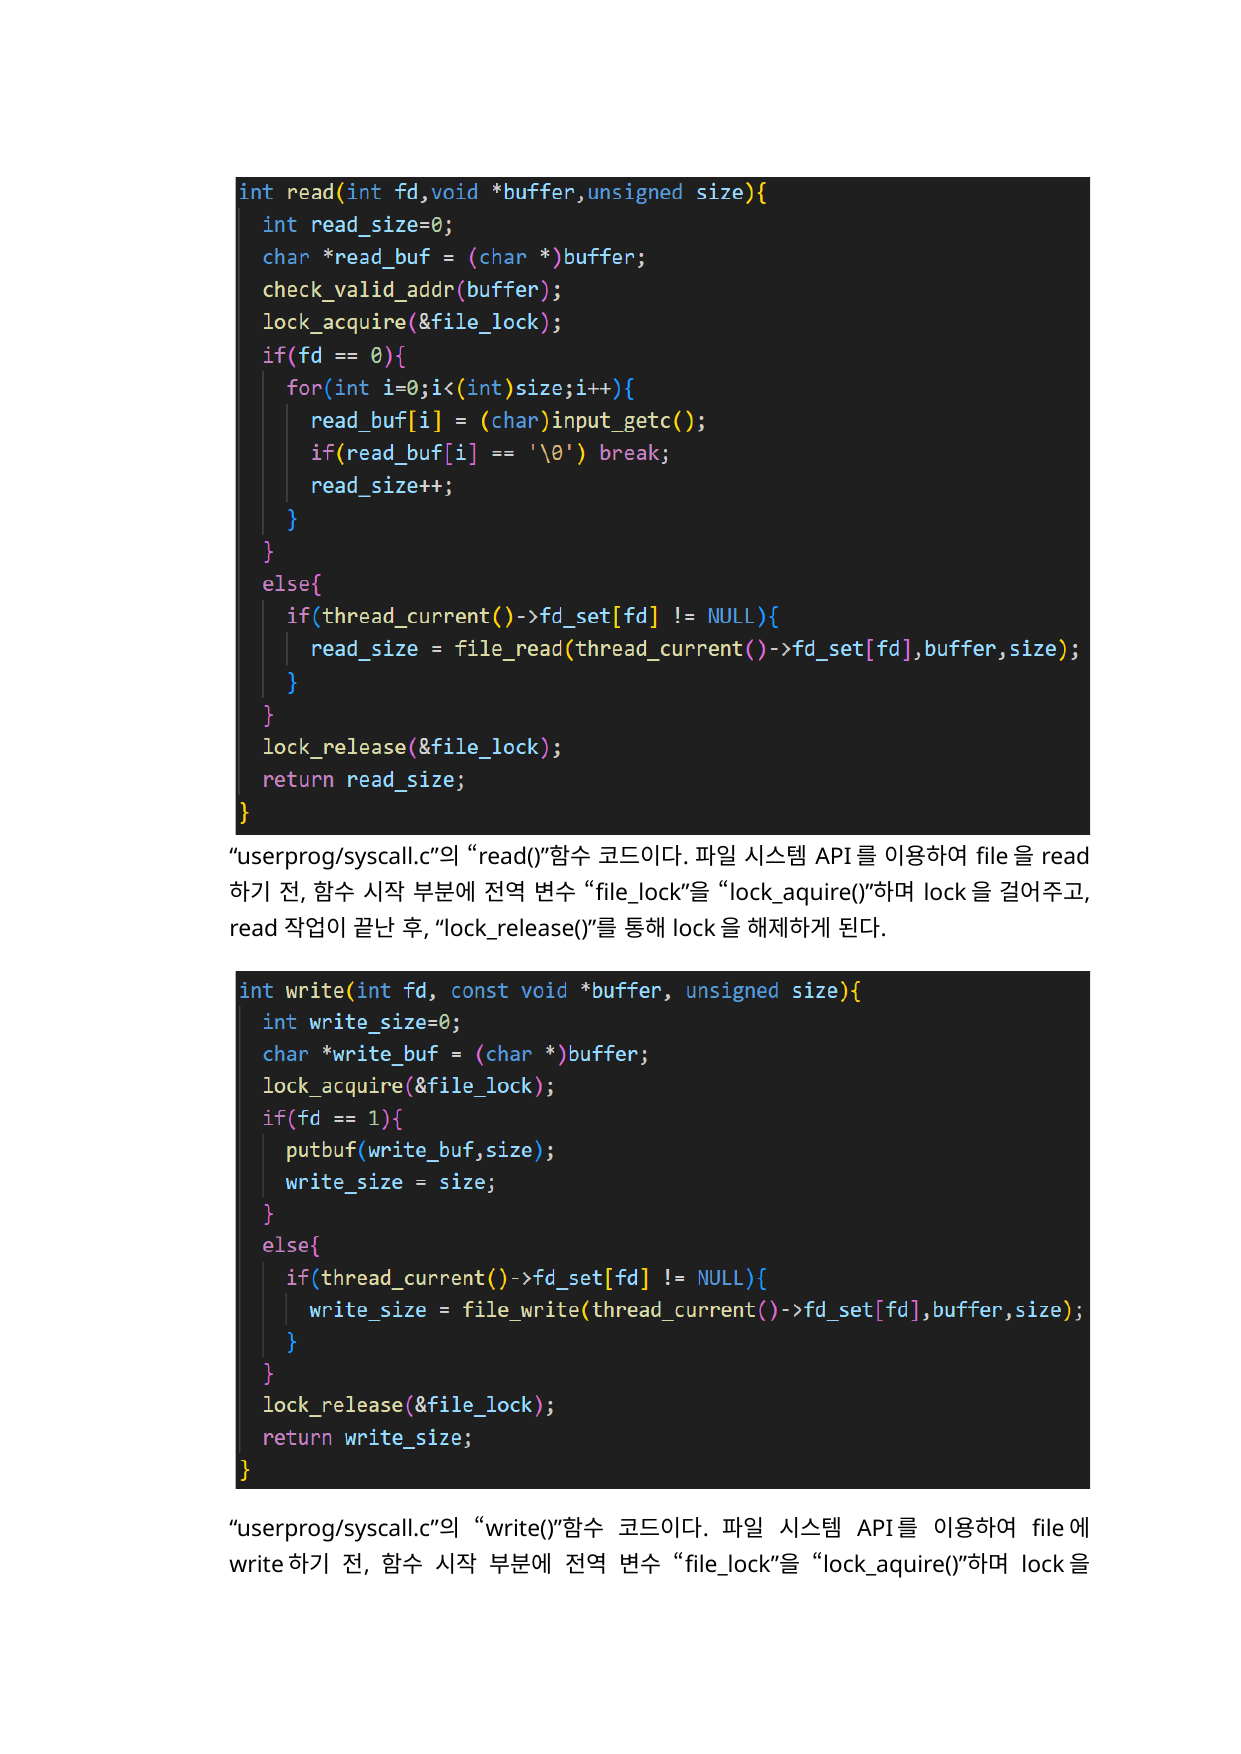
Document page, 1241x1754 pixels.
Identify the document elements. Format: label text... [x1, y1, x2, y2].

picture [235, 177, 1091, 835]
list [229, 962, 1090, 1579]
picture [235, 971, 1091, 1489]
